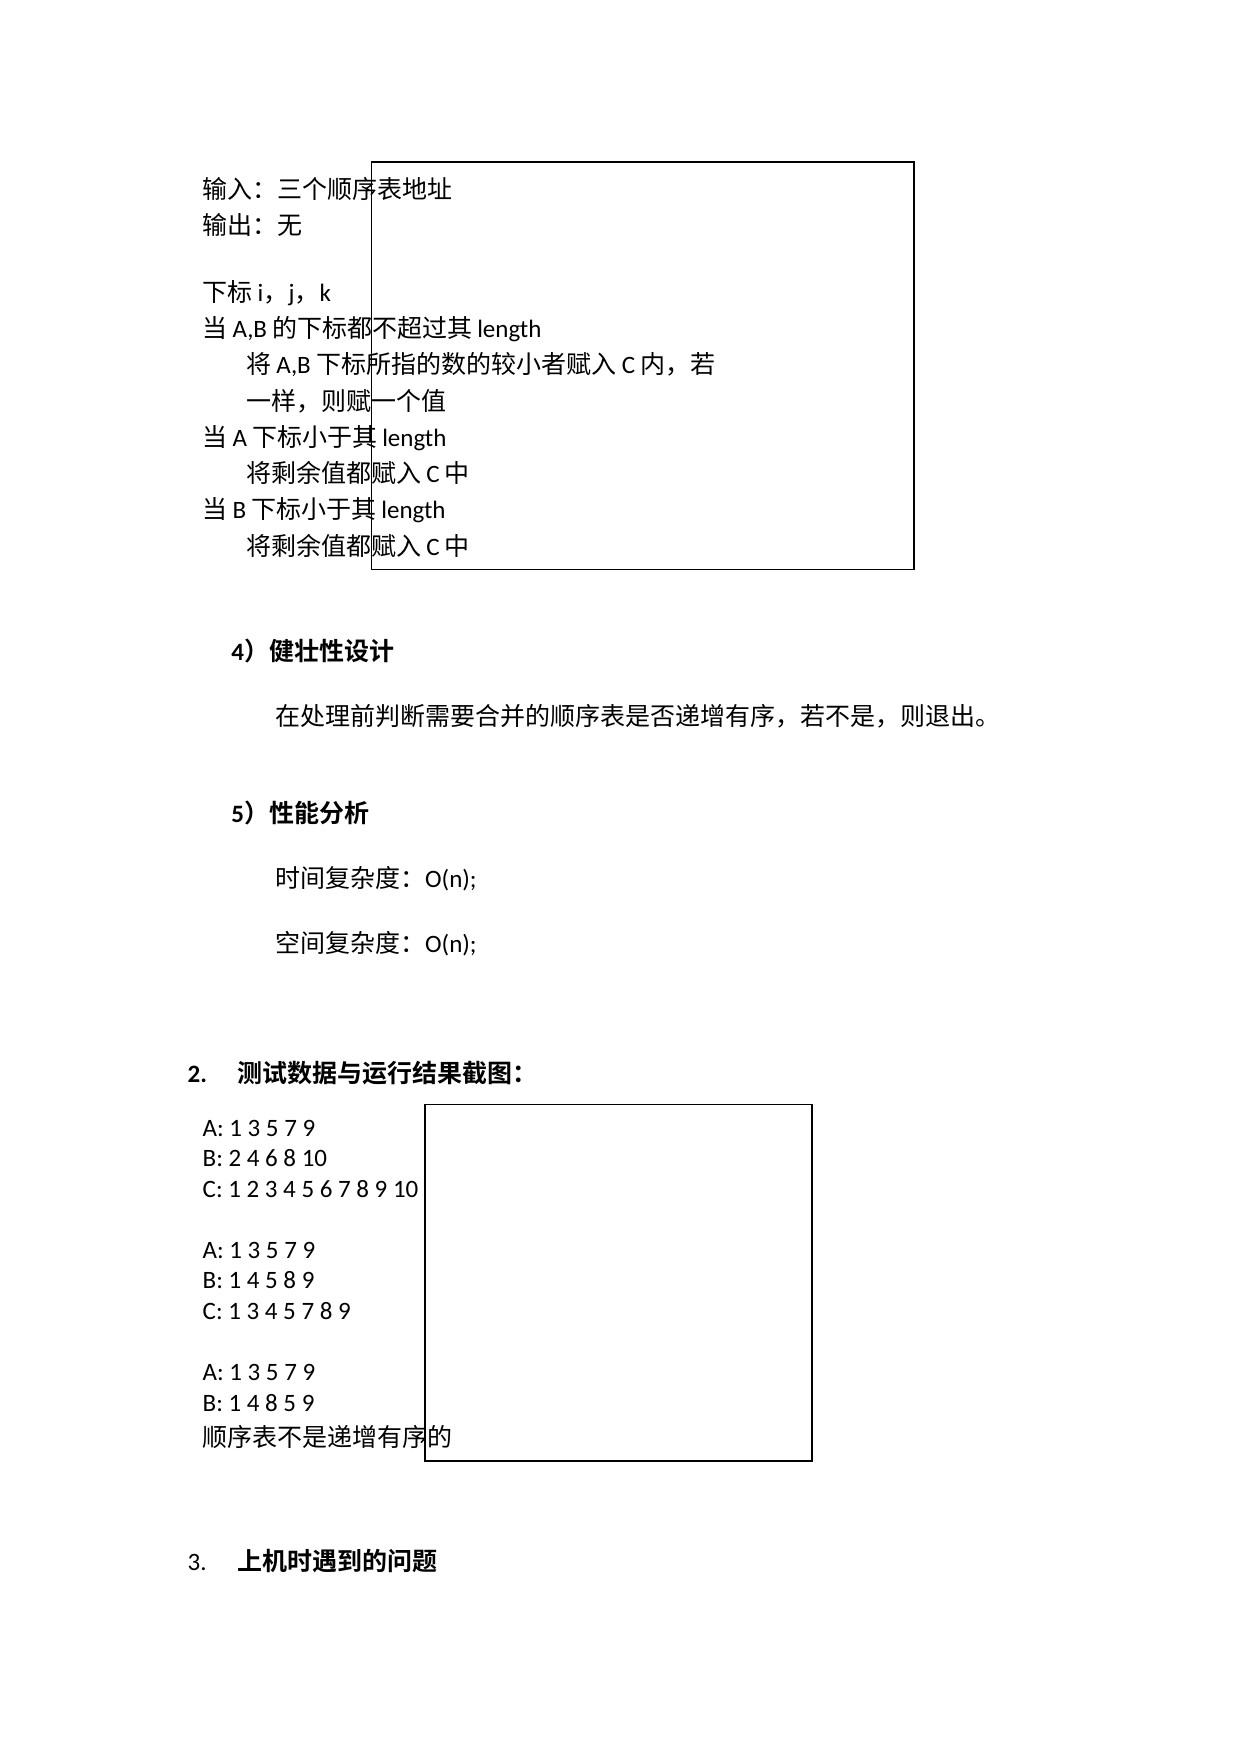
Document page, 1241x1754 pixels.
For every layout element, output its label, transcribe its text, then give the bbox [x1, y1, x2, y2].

list 空间复杂度：O(n); [275, 909, 1053, 974]
list 测试数据与运行结果截图： [187, 1039, 1053, 1104]
text 在处理前判断需要合并的顺序表是否递增有序，若不是，则退出。 [275, 682, 1053, 747]
list 上机时遇到的问题 [187, 1527, 1053, 1592]
list 时间复杂度：O(n); [275, 844, 1053, 909]
list 性能分析 [231, 779, 1053, 844]
list 健壮性设计 [231, 617, 1053, 682]
